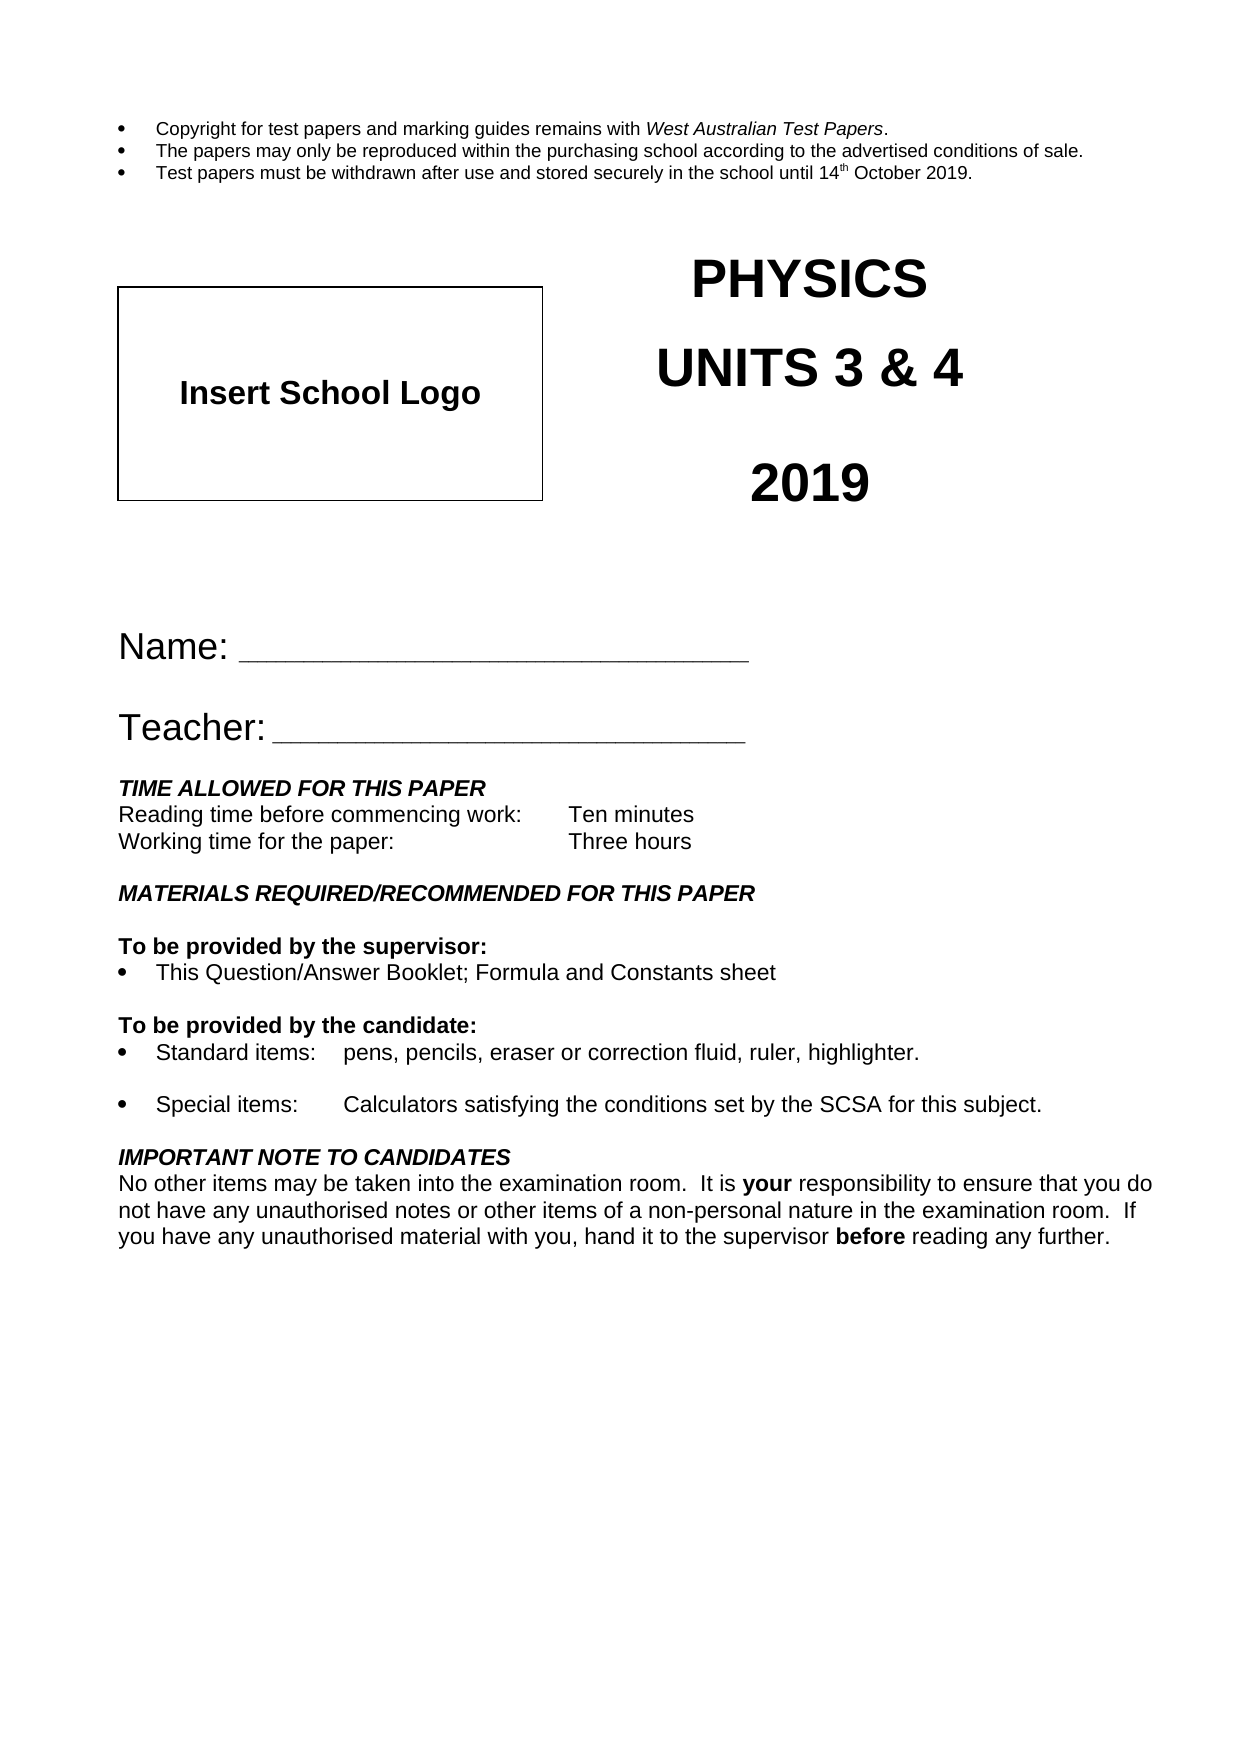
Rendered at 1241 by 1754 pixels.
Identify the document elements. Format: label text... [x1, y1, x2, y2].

text TIME ALLOWED FOR THIS PAPER [118, 775, 1122, 801]
text No other items may be taken into the examination room. It is your responsibility to ensure that you do not have any unauthorised notes or other items of a non-personal nature in the examination room. If you have any unauthorised material with you, hand it to the supervisor before reading any further. [118, 1170, 1176, 1249]
text Working time for the paper: Three hours [118, 828, 1122, 854]
text To be provided by the candidate: [118, 1012, 1122, 1038]
text To be provided by the supervisor: [118, 933, 1122, 959]
list This Question/Answer Booklet; Formula and Constants sheet [118, 959, 1122, 986]
list Special items: Calculators satisfying the conditions set by the SCSA for this subject. [118, 1091, 1122, 1117]
text MATERIALS REQUIRED/RECOMMENDED FOR THIS PAPER [118, 880, 1122, 907]
text IMPORTANT NOTE TO CANDIDATES [118, 1144, 1122, 1170]
list The papers may only be reproduced within the purchasing school according to the advertised conditions of sale. [118, 140, 1122, 161]
text Reading time before commencing work: Ten minutes [118, 801, 1122, 828]
list Copyright for test papers and marking guides remains with West Australian Test Papers. [118, 118, 1122, 140]
text Teacher: ___________________________________________________ [118, 705, 1122, 748]
list Test papers must be withdrawn after use and stored securely in the school until 14th October 2019. [118, 161, 1122, 183]
list Standard items: pens, pencils, eraser or correction fluid, ruler, highlighter. [118, 1038, 1122, 1065]
text Name: _______________________________________________________ [118, 624, 1122, 667]
